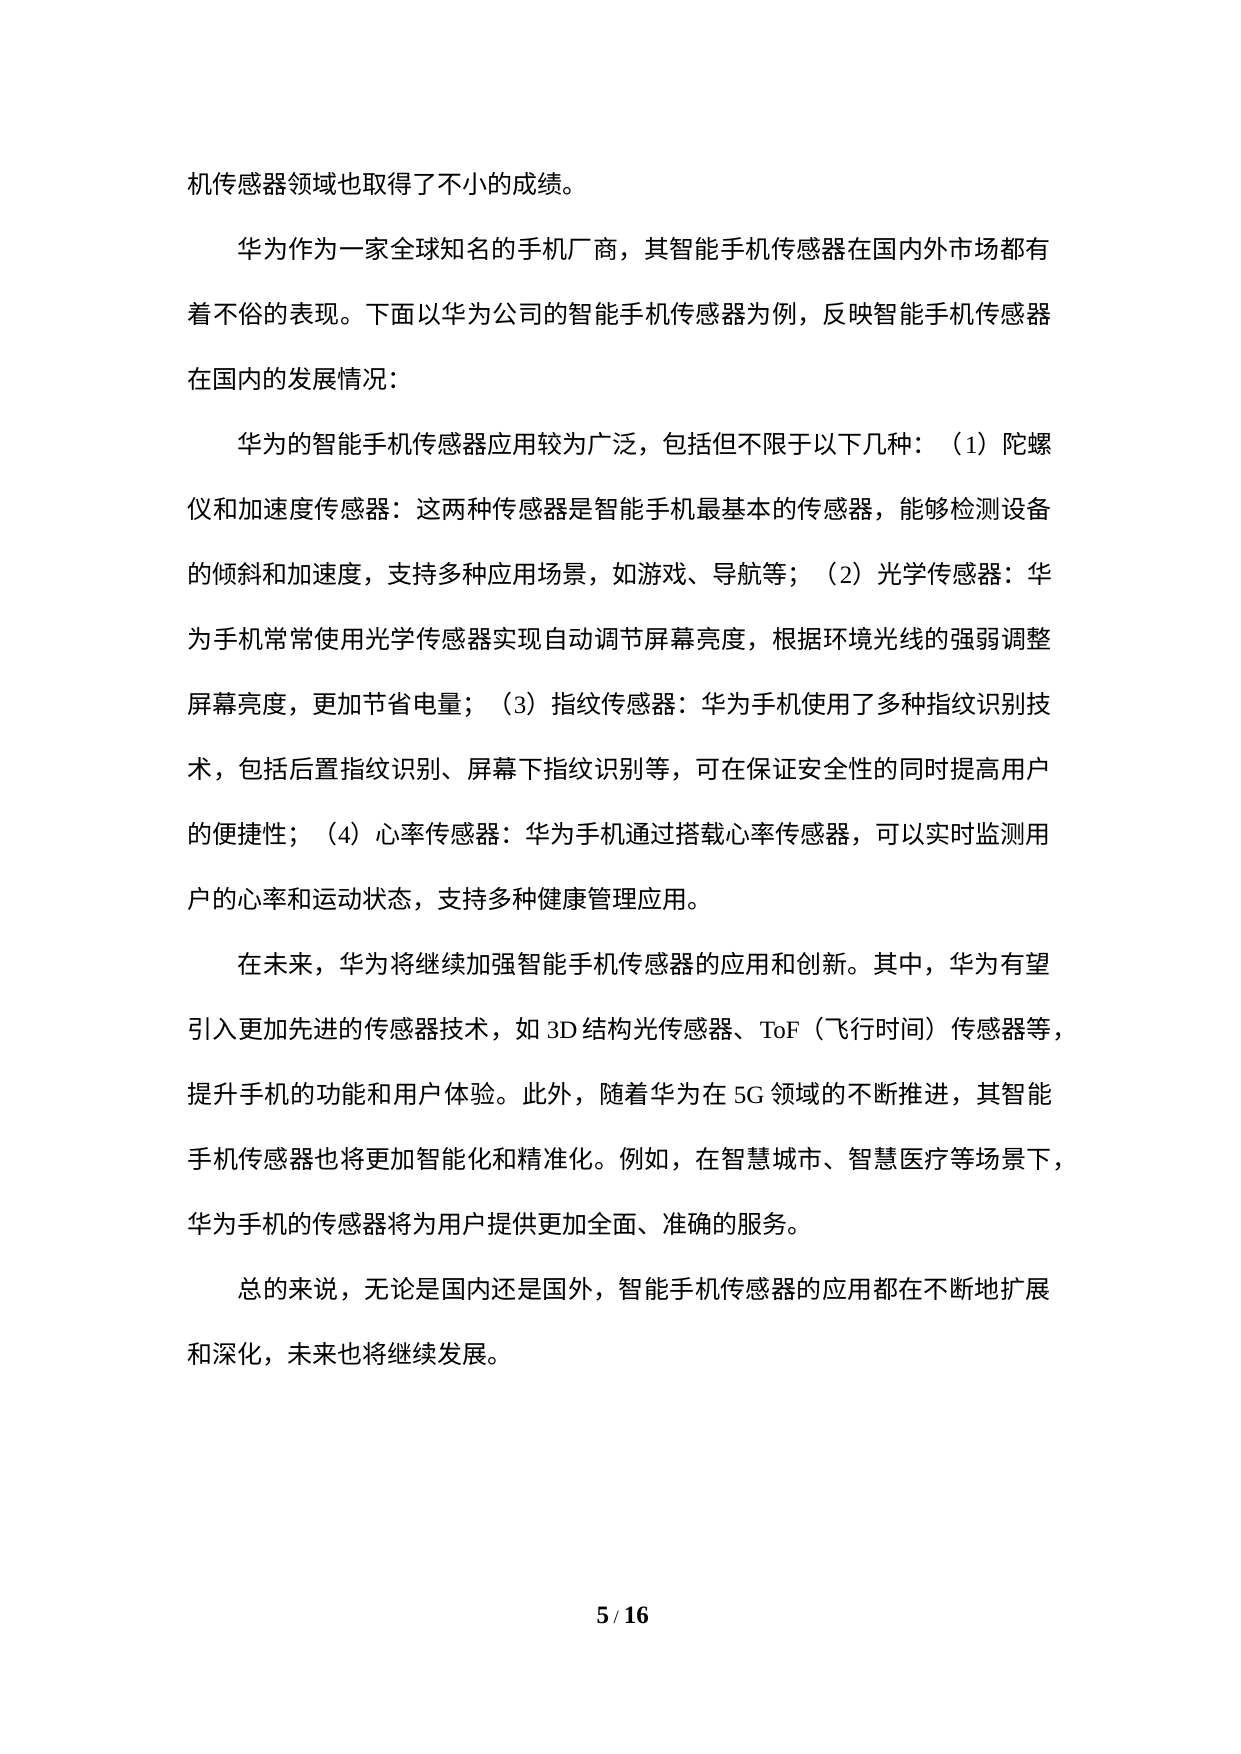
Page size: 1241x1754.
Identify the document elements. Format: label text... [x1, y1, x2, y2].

text 总的来说，无论是国内还是国外，智能手机传感器的应用都在不断地扩展和深化，未来也将继续发展。 [187, 1255, 1053, 1385]
text 华为的智能手机传感器应用较为广泛，包括但不限于以下几种：（1）陀螺仪和加速度传感器：这两种传感器是智能手机最基本的传感器，能够检测设备的倾斜和加速度，支持多种应用场景，如游戏、导航等；（2）光学传感器：华为手机常常使用光学传感器实现自动调节屏幕亮度，根据环境光线的强弱调整屏幕亮度，更加节省电量；（3）指纹传感器：华为手机使用了多种指纹识别技术，包括后置指纹识别、屏幕下指纹识别等，可在保证安全性的同时提高用户的便捷性；（4）心率传感器：华为手机通过搭载心率传感器，可以实时监测用户的心率和运动状态，支持多种健康管理应用。 [187, 410, 1053, 930]
text 华为作为一家全球知名的手机厂商，其智能手机传感器在国内外市场都有着不俗的表现。下面以华为公司的智能手机传感器为例，反映智能手机传感器在国内的发展情况： [187, 215, 1053, 410]
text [187, 150, 1053, 215]
text 在未来，华为将继续加强智能手机传感器的应用和创新。其中，华为有望引入更加先进的传感器技术，如3D结构光传感器、ToF（飞行时间）传感器等，提升手机的功能和用户体验。此外，随着华为在5G领域的不断推进，其智能手机传感器也将更加智能化和精准化。例如，在智慧城市、智慧医疗等场景下，华为手机的传感器将为用户提供更加全面、准确的服务。 [187, 930, 1053, 1255]
